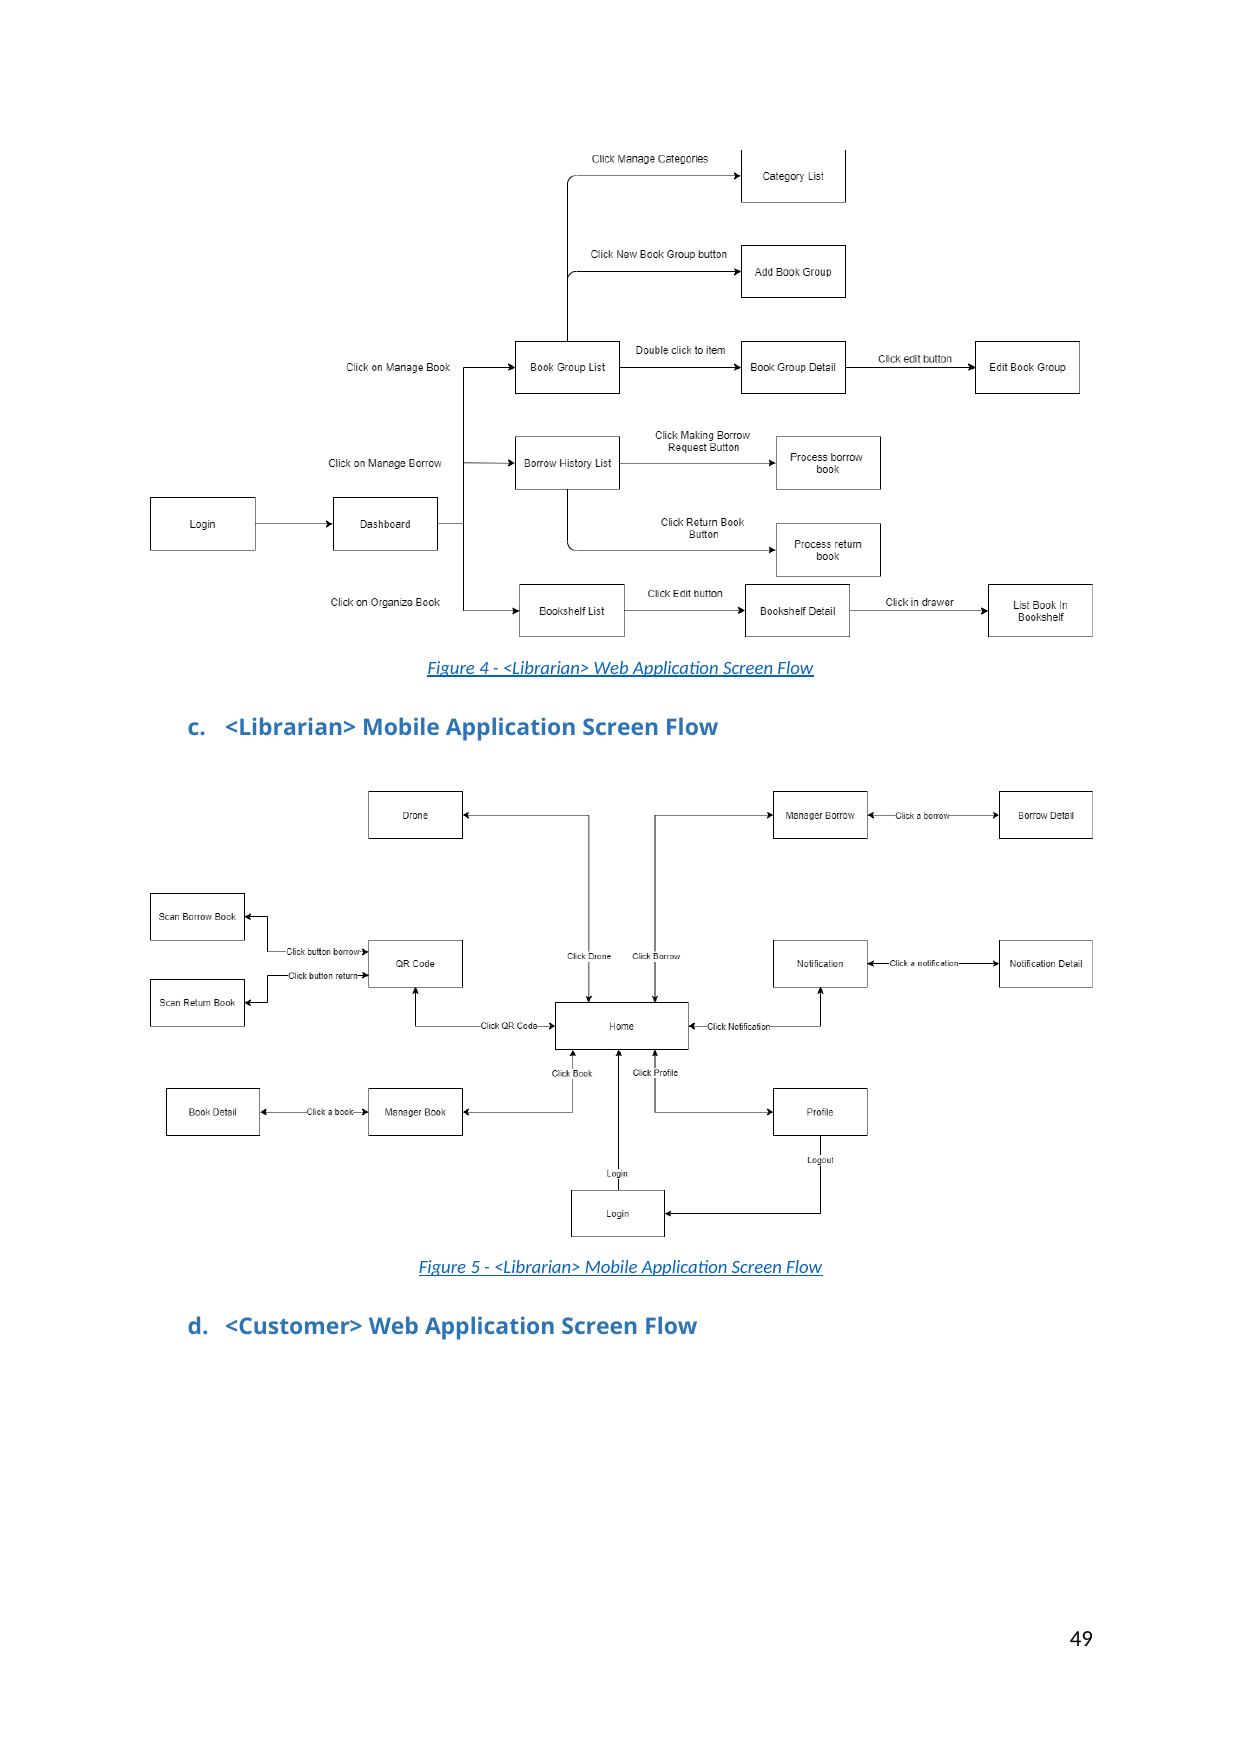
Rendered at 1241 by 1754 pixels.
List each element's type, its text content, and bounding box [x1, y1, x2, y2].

picture [150, 150, 1093, 637]
subtitle <Librarian> Mobile Application Screen Flow [187, 711, 1093, 742]
subtitle <Customer> Web Application Screen Flow [187, 1310, 1093, 1341]
text Figure 4 - <Librarian> Web Application Screen Flow [150, 656, 1093, 679]
picture [150, 791, 1093, 1237]
text Figure 5 - <Librarian> Mobile Application Screen Flow [150, 1255, 1093, 1278]
